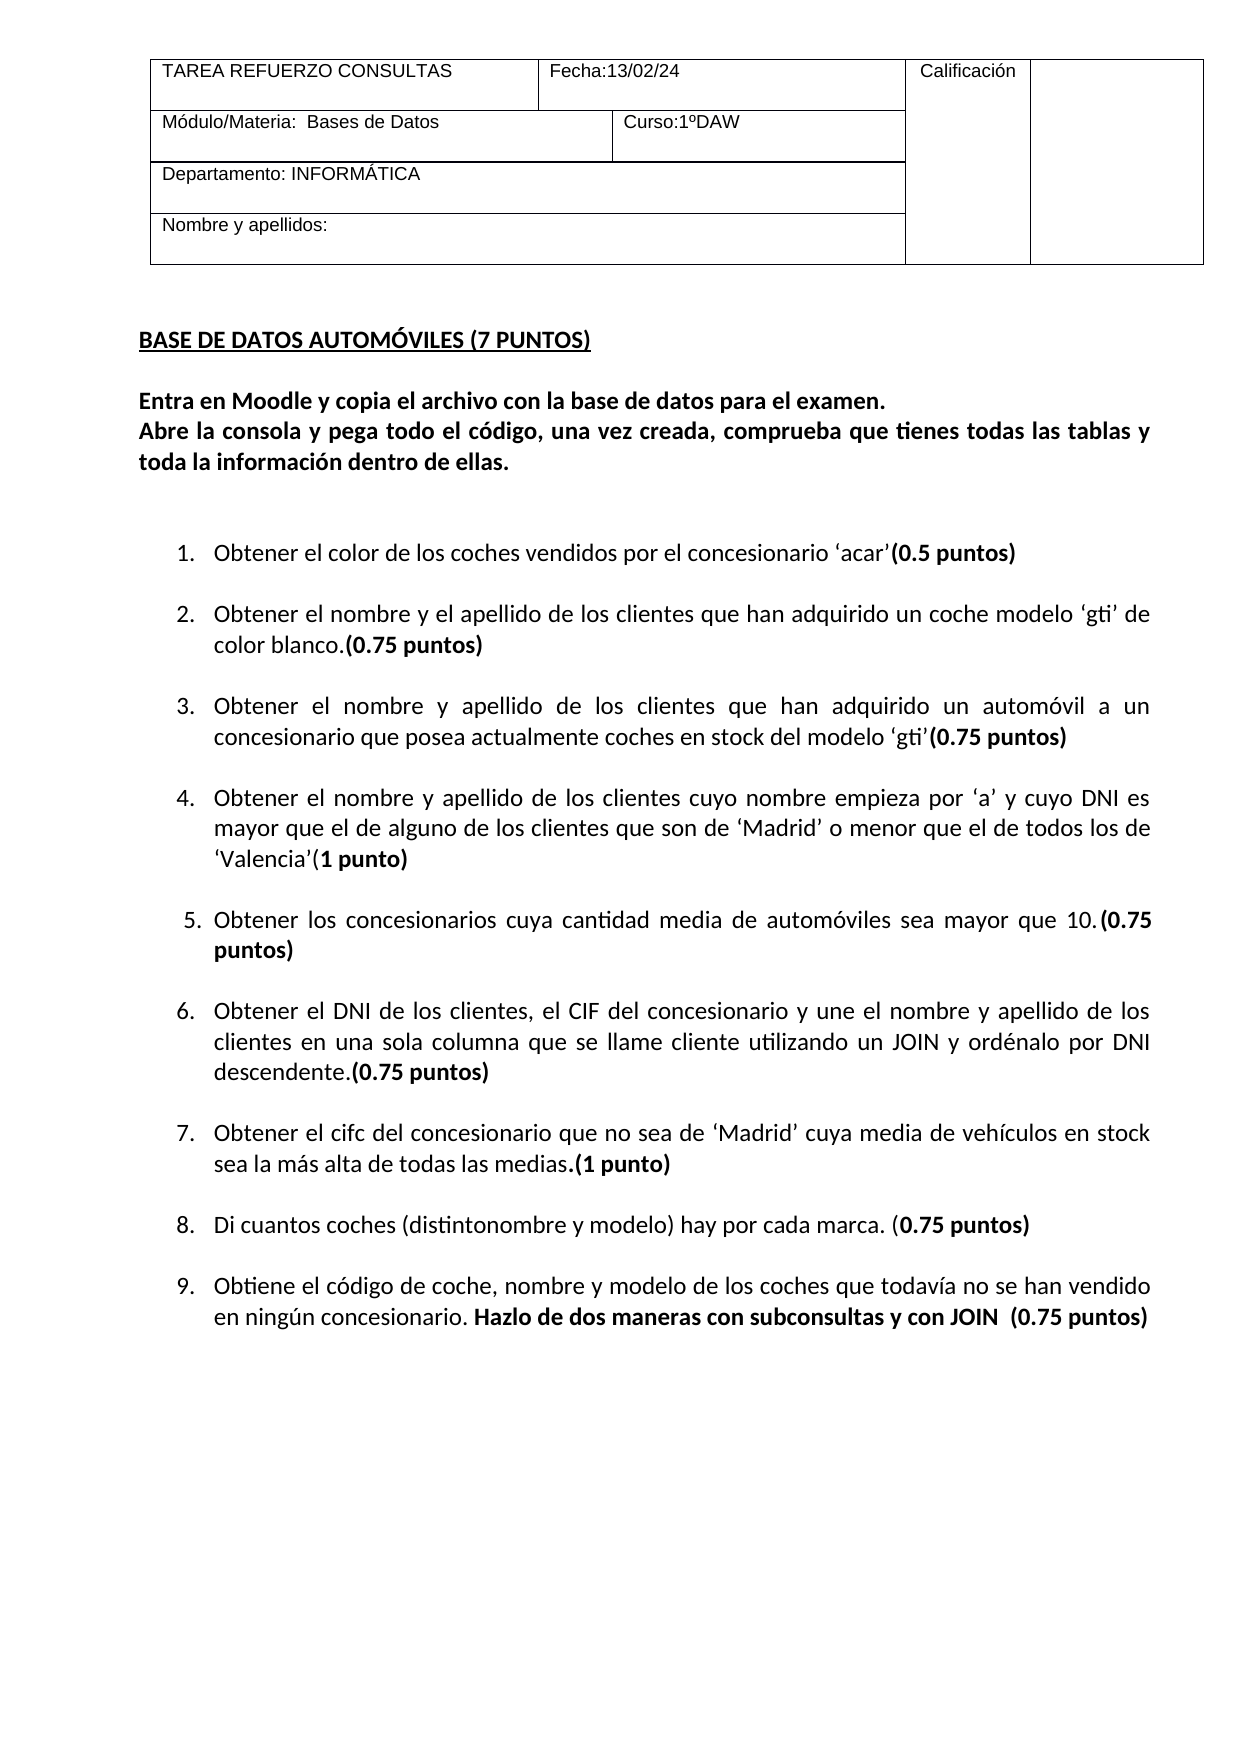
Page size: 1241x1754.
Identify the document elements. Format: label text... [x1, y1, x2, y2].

list Obtener el nombre y el apellido de los clientes que han adquirido un coche modelo ‘gti’ de color blanco.(0.75 puntos) [176, 599, 1152, 660]
list Obtener el nombre y apellido de los clientes que han adquirido un automóvil a un concesionario que posea actualmente coches en stock del modelo ‘gti’(0.75 puntos) [176, 690, 1152, 751]
list Obtener los concesionarios cuya cantidad media de automóviles sea mayor que 10.(0.75 puntos) [183, 904, 1152, 965]
list Obtener el cifc del concesionario que no sea de ‘Madrid’ cuya media de vehículos en stock sea la más alta de todas las medias.(1 punto) [176, 1117, 1152, 1178]
list Obtener el color de los coches vendidos por el concesionario ‘acar’(0.5 puntos) [176, 538, 1152, 568]
text BASE DE DATOS AUTOMÓVILES (7 PUNTOS) [139, 324, 1152, 354]
list Di cuantos coches (distintonombre y modelo) hay por cada marca. (0.75 puntos) [176, 1209, 1152, 1239]
list Obtener el DNI de los clientes, el CIF del concesionario y une el nombre y apellido de los clientes en una sola columna que se llame cliente utilizando un JOIN y ordénalo por DNI descendente.(0.75 puntos) [176, 995, 1152, 1087]
text Abre la consola y pega todo el código, una vez creada, comprueba que tienes todas las tablas y toda la información dentro de ellas. [139, 416, 1152, 477]
list Obtener el nombre y apellido de los clientes cuyo nombre empieza por ‘a’ y cuyo DNI es mayor que el de alguno de los clientes que son de ‘Madrid’ o menor que el de todos los de ‘Valencia’(1 punto) [176, 782, 1152, 873]
text Entra en Moodle y copia el archivo con la base de datos para el examen. [139, 385, 1152, 416]
list Obtiene el código de coche, nombre y modelo de los coches que todavía no se han vendido en ningún concesionario. Hazlo de dos maneras con subconsultas y con JOIN (0.75 puntos) [176, 1270, 1152, 1331]
